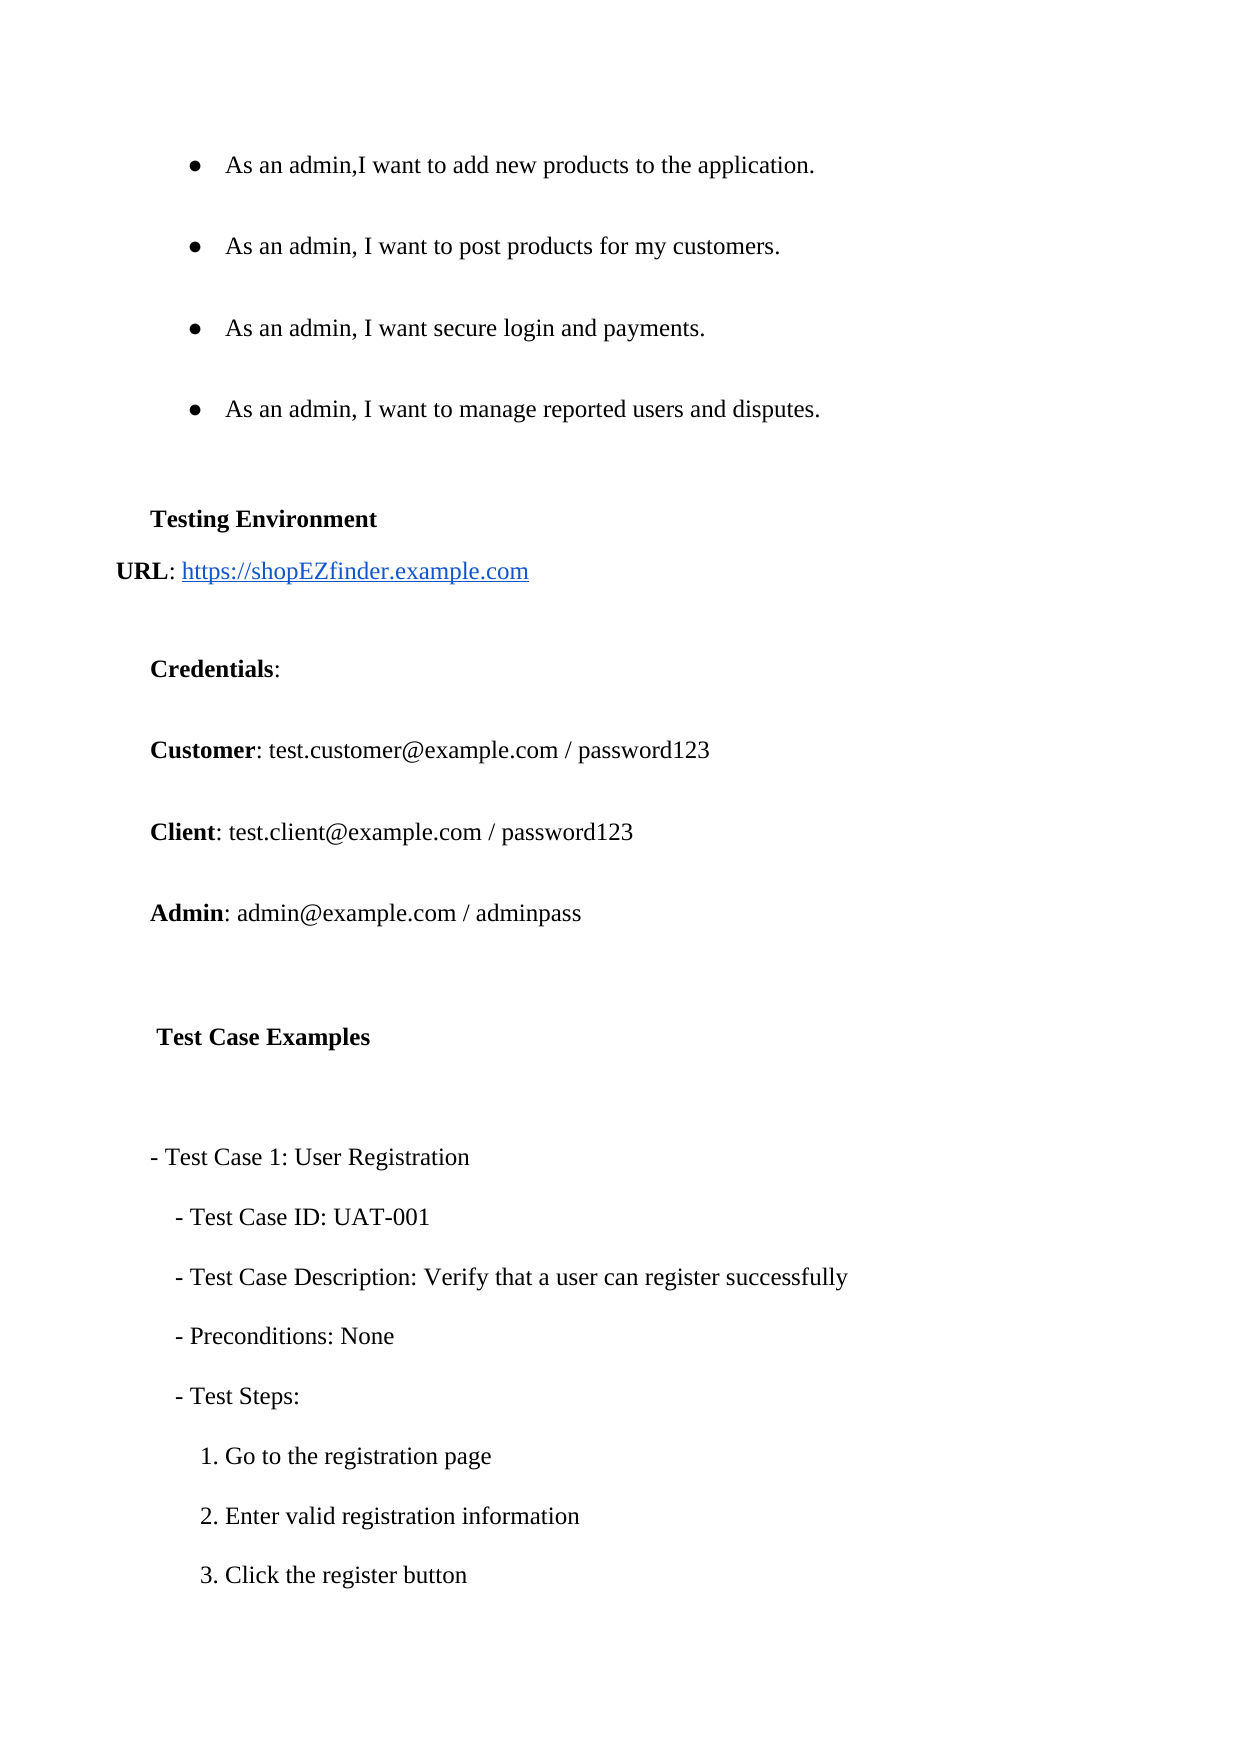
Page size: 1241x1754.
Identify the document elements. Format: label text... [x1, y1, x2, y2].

text Test Case Examples [150, 1022, 1090, 1051]
list As an admin, I want to post products for my customers. [187, 231, 1090, 299]
list Admin: admin@example.com / adminpass [150, 898, 1090, 927]
list Credentials: [150, 654, 1090, 722]
text - Test Steps: [150, 1381, 1090, 1410]
text URL: https://shopEZfinder.example.com [116, 556, 1090, 624]
text 1. Go to the registration page [150, 1441, 1090, 1470]
text - Test Case Description: Verify that a user can register successfully [150, 1262, 1090, 1290]
text 3. Click the register button [150, 1561, 1090, 1589]
list As an admin, I want to manage reported users and disputes. [187, 394, 1090, 462]
text - Test Case 1: User Registration [150, 1142, 1090, 1171]
subtitle Testing Environment [150, 504, 1090, 533]
text 2. Enter valid registration information [150, 1501, 1090, 1529]
text - Preconditions: None [150, 1321, 1090, 1350]
list Customer: test.customer@example.com / password123 [150, 735, 1090, 804]
list As an admin,I want to add new products to the application. [187, 150, 1090, 218]
list As an admin, I want secure login and payments. [187, 313, 1090, 381]
list Client: test.client@example.com / password123 [150, 817, 1090, 885]
text - Test Case ID: UAT-001 [150, 1202, 1090, 1231]
